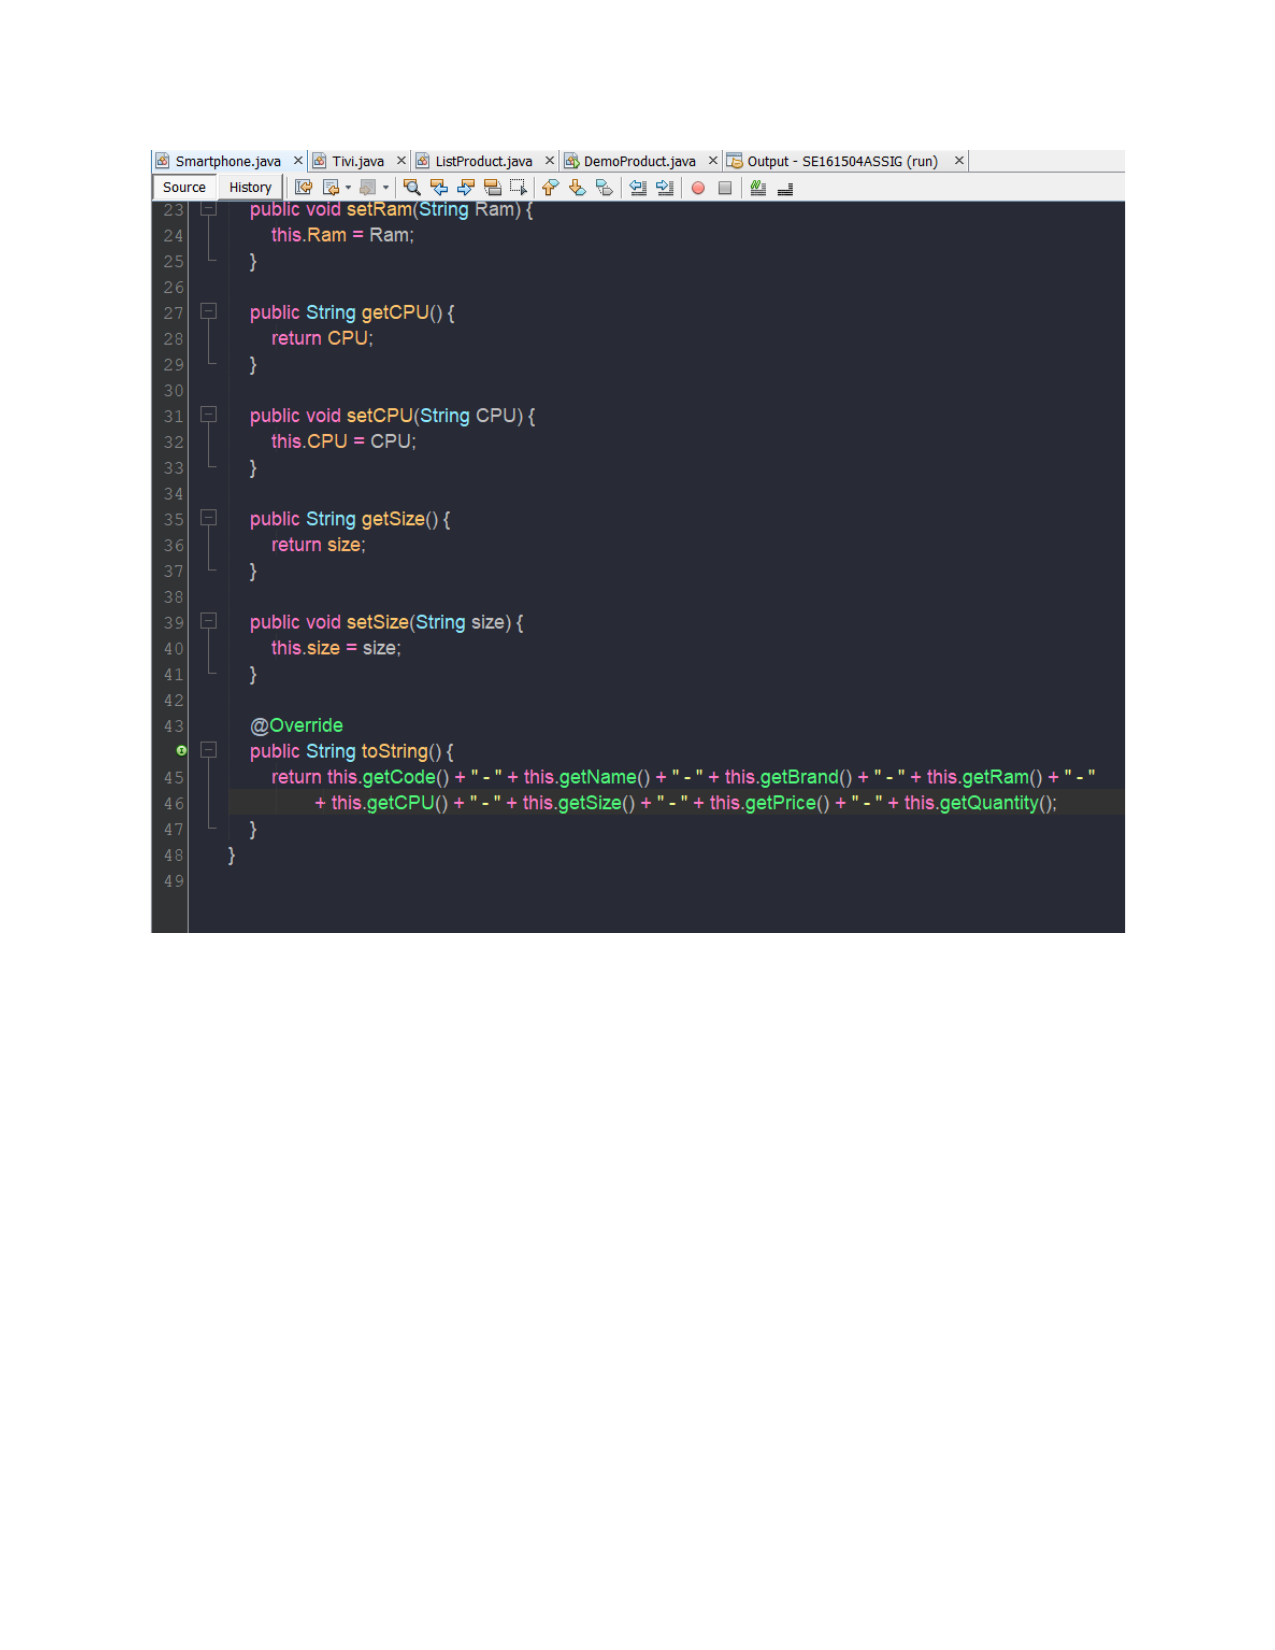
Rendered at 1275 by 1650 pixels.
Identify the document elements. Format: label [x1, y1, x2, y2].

picture [150, 150, 1125, 933]
